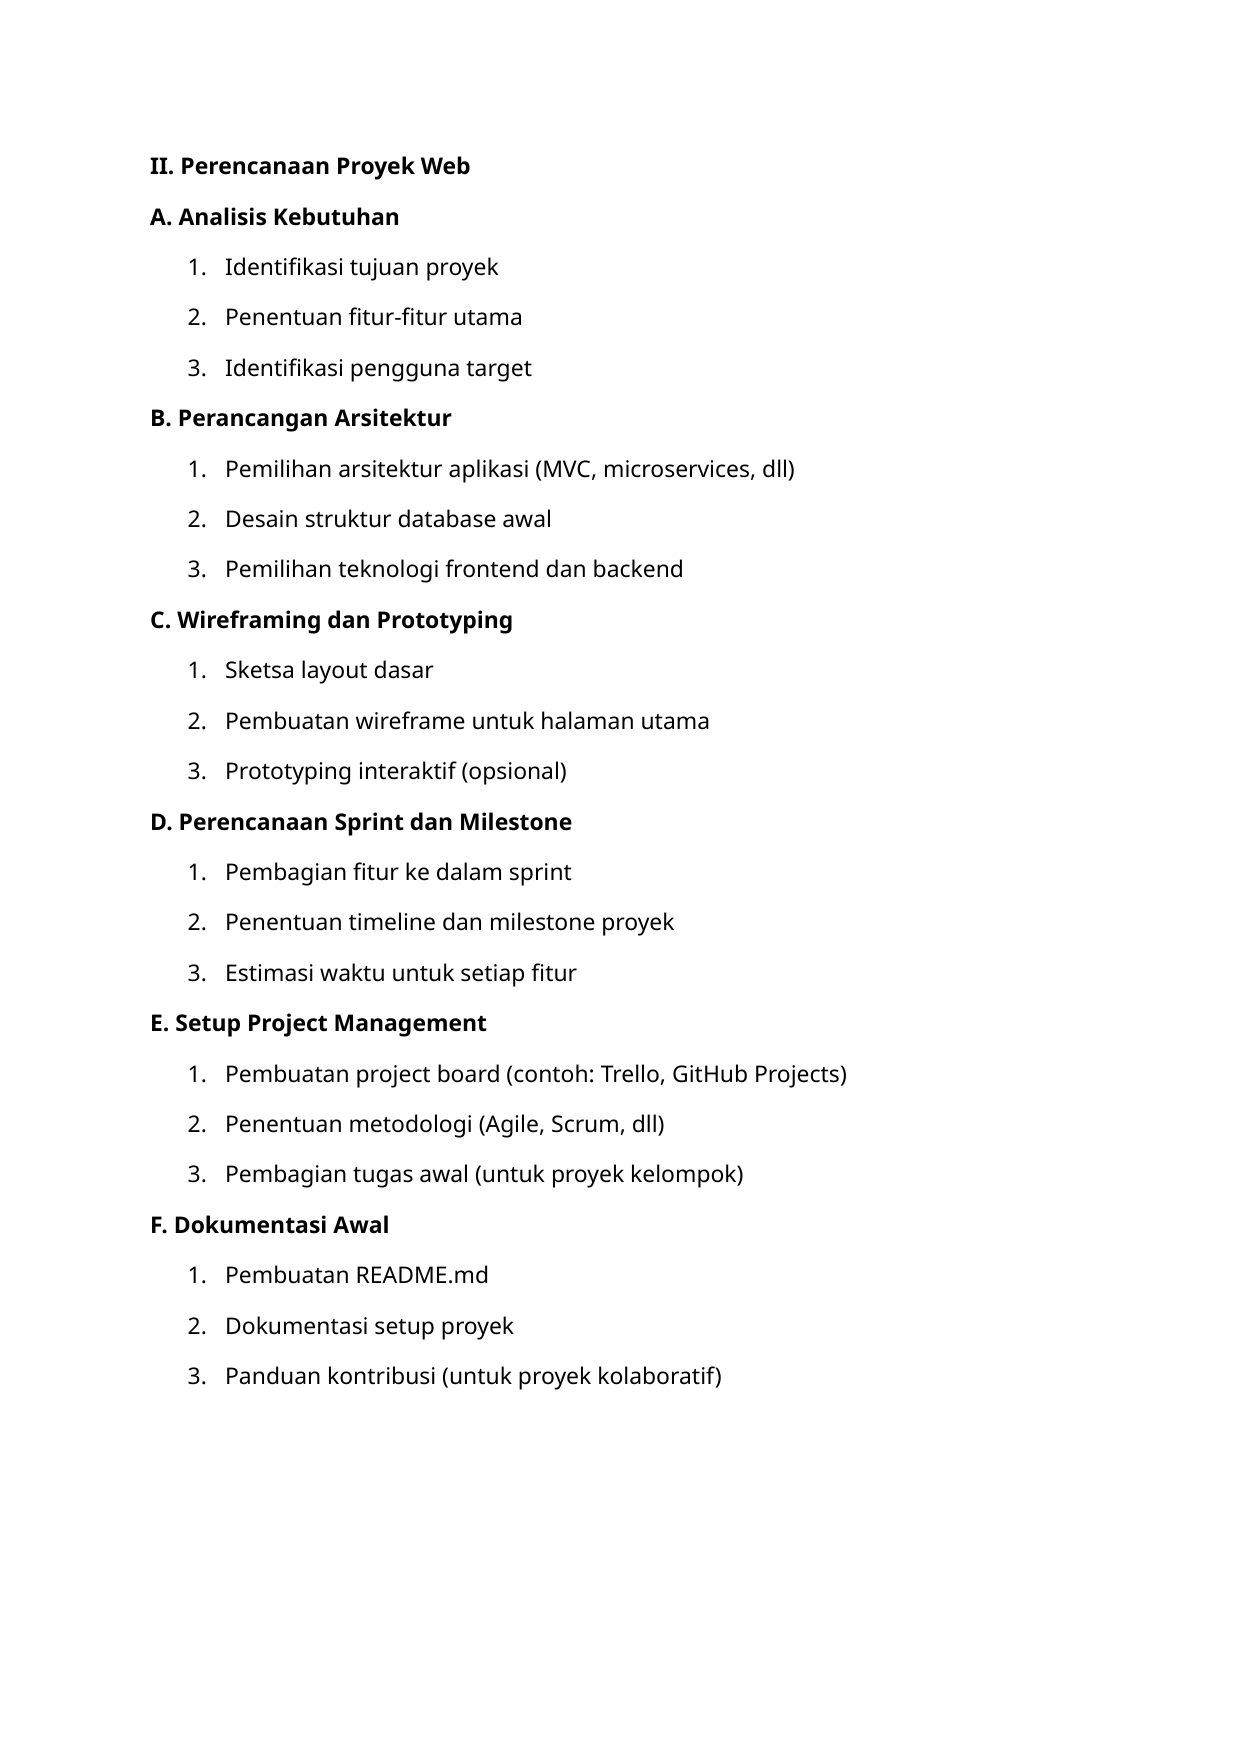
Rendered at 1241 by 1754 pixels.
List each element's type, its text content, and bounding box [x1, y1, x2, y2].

list Estimasi waktu untuk setiap fitur [187, 957, 1090, 988]
list Pemilihan arsitektur aplikasi (MVC, microservices, dll) [187, 452, 1090, 484]
list Penentuan metodologi (Agile, Scrum, dll) [187, 1108, 1090, 1139]
list Prototyping interaktif (opsional) [187, 755, 1090, 786]
list Pembagian tugas awal (untuk proyek kelompok) [187, 1158, 1090, 1189]
text D. Perencanaan Sprint dan Milestone [150, 805, 1090, 837]
list Identifikasi pengguna target [187, 352, 1090, 383]
list Panduan kontribusi (untuk proyek kolaboratif) [187, 1360, 1090, 1391]
list Pembagian fitur ke dalam sprint [187, 856, 1090, 887]
text C. Wireframing dan Prototyping [150, 604, 1090, 635]
list Identifikasi tujuan proyek [187, 251, 1090, 282]
text II. Perencanaan Proyek Web [150, 150, 1090, 181]
list Sketsa layout dasar [187, 654, 1090, 685]
list Pembuatan wireframe untuk halaman utama [187, 704, 1090, 736]
text A. Analisis Kebutuhan [150, 200, 1090, 232]
text E. Setup Project Management [150, 1007, 1090, 1038]
list Penentuan fitur-fitur utama [187, 301, 1090, 332]
text F. Dokumentasi Awal [150, 1209, 1090, 1240]
list Pembuatan README.md [187, 1259, 1090, 1290]
text B. Perancangan Arsitektur [150, 402, 1090, 433]
list Dokumentasi setup proyek [187, 1309, 1090, 1341]
list Pemilihan teknologi frontend dan backend [187, 553, 1090, 584]
list Penentuan timeline dan milestone proyek [187, 906, 1090, 937]
list Pembuatan project board (contoh: Trello, GitHub Projects) [187, 1057, 1090, 1089]
list Desain struktur database awal [187, 503, 1090, 534]
